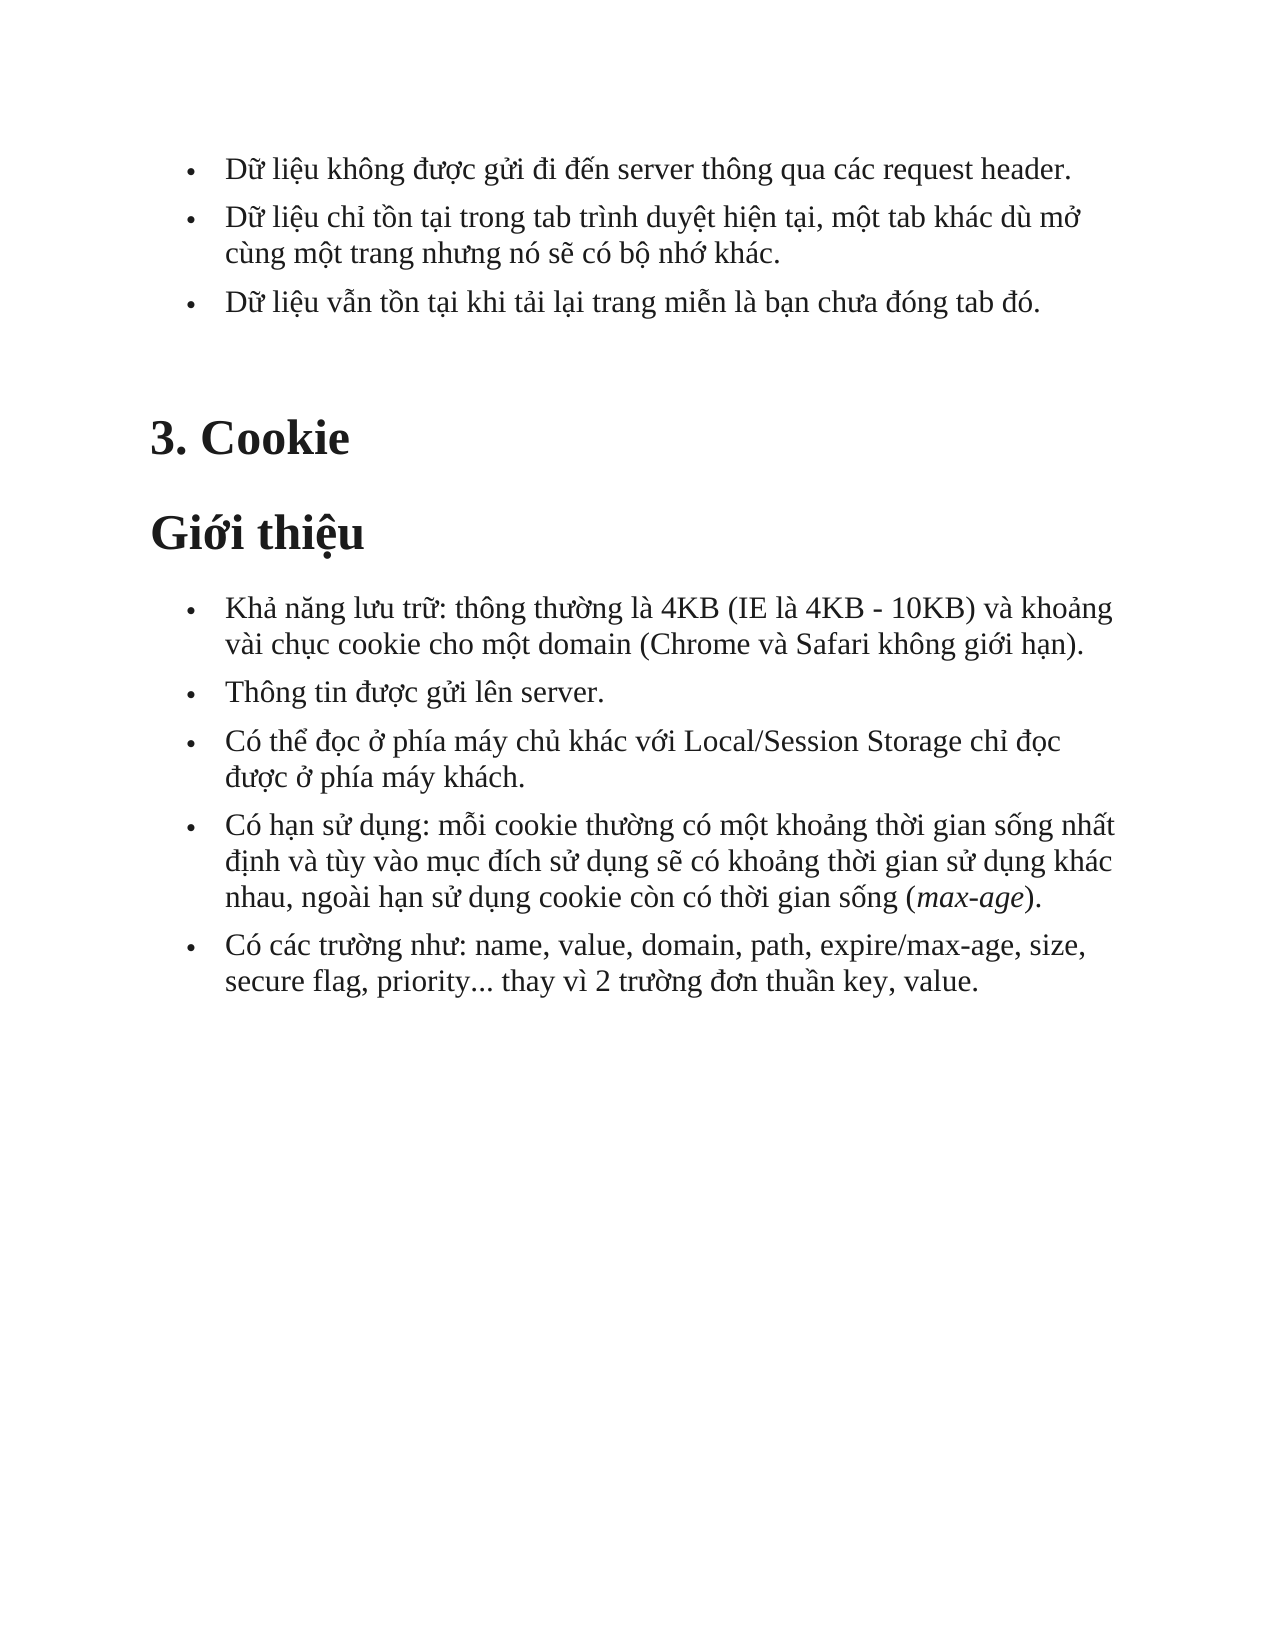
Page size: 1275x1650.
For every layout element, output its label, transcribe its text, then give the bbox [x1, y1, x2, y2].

list Dữ liệu không được gửi đi đến server thông qua các request header. [187, 150, 1125, 186]
text 3. Cookie [150, 407, 1125, 465]
text Giới thiệu [150, 502, 1125, 560]
list Thông tin được gửi lên server. [187, 673, 1125, 709]
list Có thể đọc ở phía máy chủ khác với Local/Session Storage chỉ đọc được ở phía máy khách. [187, 722, 1125, 794]
list Dữ liệu vẫn tồn tại khi tải lại trang miễn là bạn chưa đóng tab đó. [187, 283, 1125, 319]
list Khả năng lưu trữ: thông thường là 4KB (IE là 4KB - 10KB) và khoảng vài chục cookie cho một domain (Chrome và Safari không giới hạn). [187, 589, 1125, 661]
list Có các trường như: name, value, domain, path, expire/max-age, size, secure flag, priority... thay vì 2 trường đơn thuần key, value. [187, 927, 1125, 998]
list Có hạn sử dụng: mỗi cookie thường có một khoảng thời gian sống nhất định và tùy vào mục đích sử dụng sẽ có khoảng thời gian sử dụng khác nhau, ngoài hạn sử dụng cookie còn có thời gian sống (max-age). [187, 806, 1125, 914]
list Dữ liệu chỉ tồn tại trong tab trình duyệt hiện tại, một tab khác dù mở cùng một trang nhưng nó sẽ có bộ nhớ khác. [187, 198, 1125, 270]
